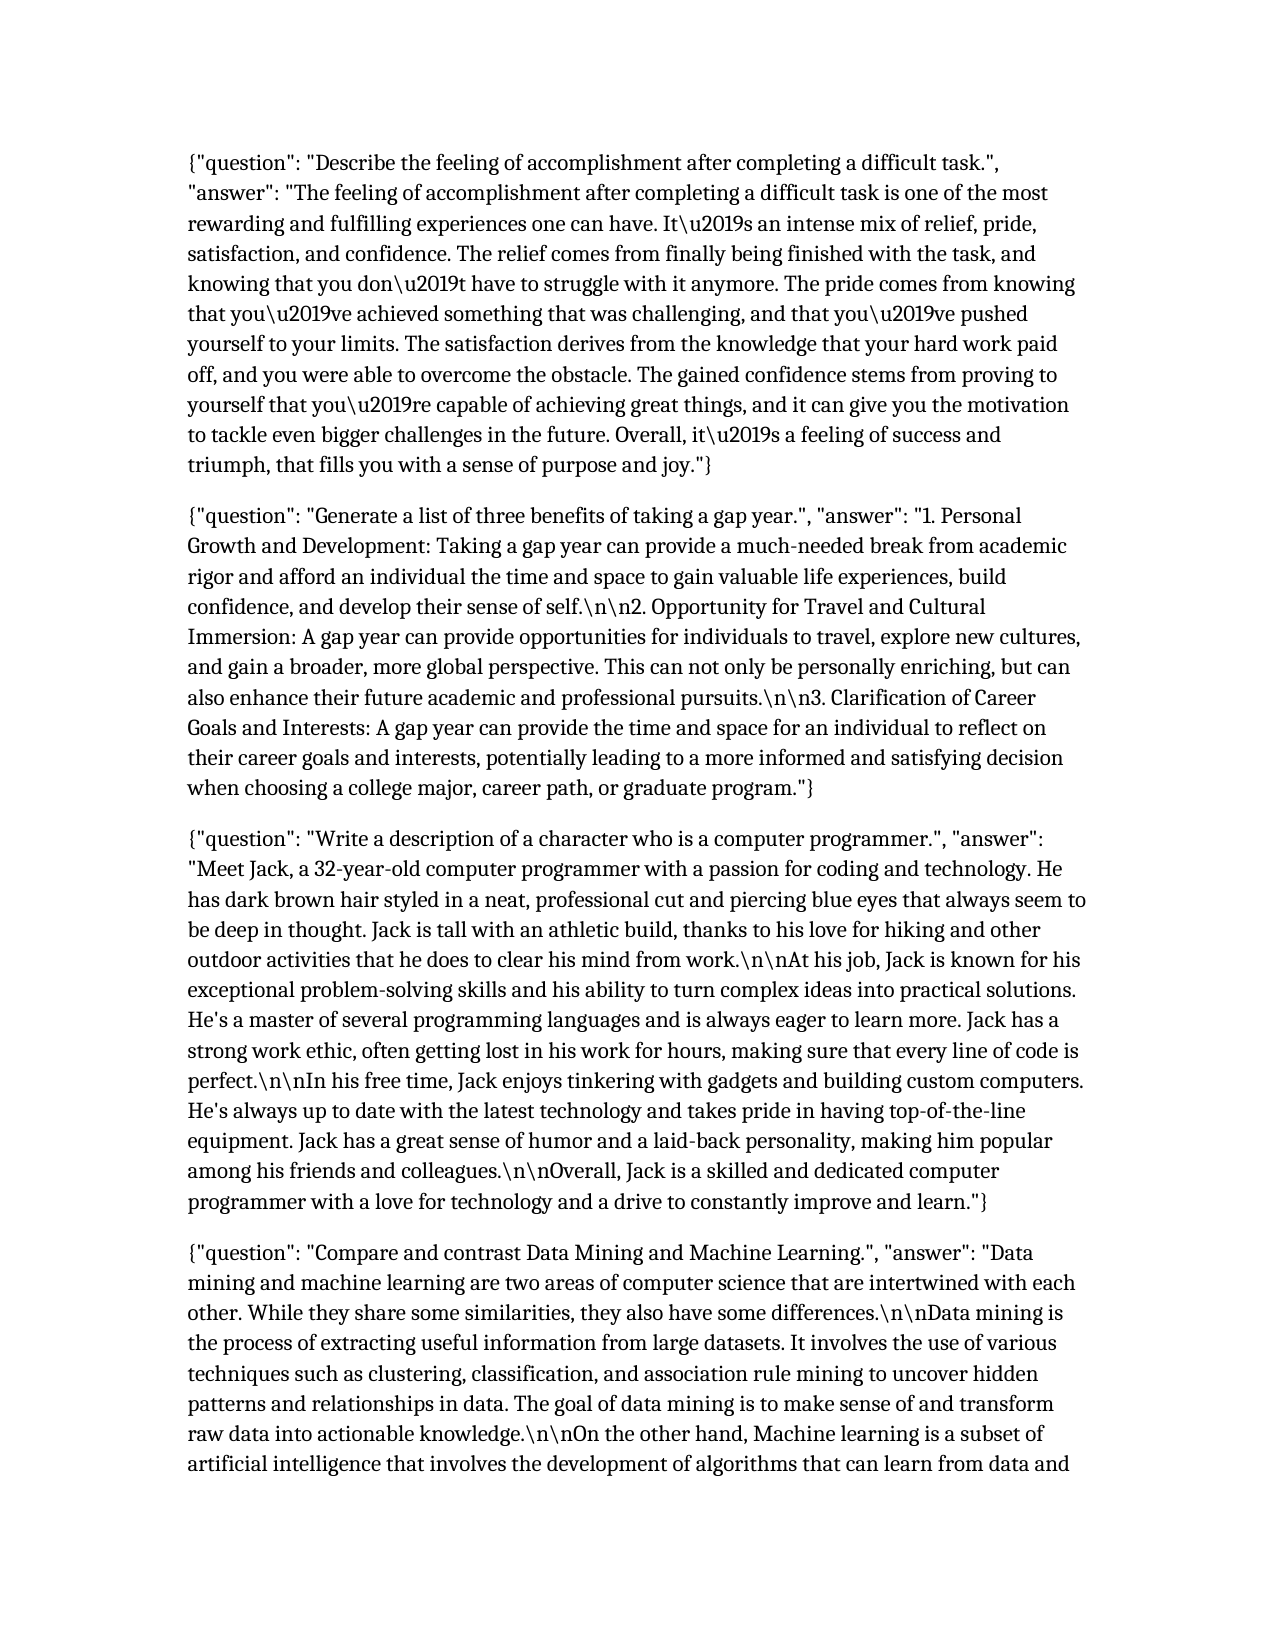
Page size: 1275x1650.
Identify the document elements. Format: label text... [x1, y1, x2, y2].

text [187, 1239, 1087, 1477]
text {"question": "Describe the feeling of accomplishment after completing a difficult task.", "answer": "The feeling of accomplishment after completing a difficult task is one of the most rewarding and fulfilling experiences one can have. It\u2019s an intense mix of relief, pride, satisfaction, and confidence. The relief comes from finally being finished with the task, and knowing that you don\u2019t have to struggle with it anymore. The pride comes from knowing that you\u2019ve achieved something that was challenging, and that you\u2019ve pushed yourself to your limits. The satisfaction derives from the knowledge that your hard work paid off, and you were able to overcome the obstacle. The gained confidence stems from proving to yourself that you\u2019re capable of achieving great things, and it can give you the motivation to tackle even bigger challenges in the future. Overall, it\u2019s a feeling of success and triumph, that fills you with a sense of purpose and joy."} [187, 150, 1087, 478]
text {"question": "Write a description of a character who is a computer programmer.", "answer": "Meet Jack, a 32-year-old computer programmer with a passion for coding and technology. He has dark brown hair styled in a neat, professional cut and piercing blue eyes that always seem to be deep in thought. Jack is tall with an athletic build, thanks to his love for hiking and other outdoor activities that he does to clear his mind from work.\n\nAt his job, Jack is known for his exceptional problem-solving skills and his ability to turn complex ideas into practical solutions. He's a master of several programming languages and is always eager to learn more. Jack has a strong work ethic, often getting lost in his work for hours, making sure that every line of code is perfect.\n\nIn his free time, Jack enjoys tinkering with gadgets and building custom computers. He's always up to date with the latest technology and takes pride in having top-of-the-line equipment. Jack has a great sense of humor and a laid-back personality, making him popular among his friends and colleagues.\n\nOverall, Jack is a skilled and dedicated computer programmer with a love for technology and a drive to constantly improve and learn."} [187, 826, 1087, 1215]
text {"question": "Generate a list of three benefits of taking a gap year.", "answer": "1. Personal Growth and Development: Taking a gap year can provide a much-needed break from academic rigor and afford an individual the time and space to gain valuable life experiences, build confidence, and develop their sense of self.\n\n2. Opportunity for Travel and Cultural Immersion: A gap year can provide opportunities for individuals to travel, explore new cultures, and gain a broader, more global perspective. This can not only be personally enriching, but can also enhance their future academic and professional pursuits.\n\n3. Clarification of Career Goals and Interests: A gap year can provide the time and space for an individual to reflect on their career goals and interests, potentially leading to a more informed and satisfying decision when choosing a college major, career path, or graduate program."} [187, 503, 1087, 801]
